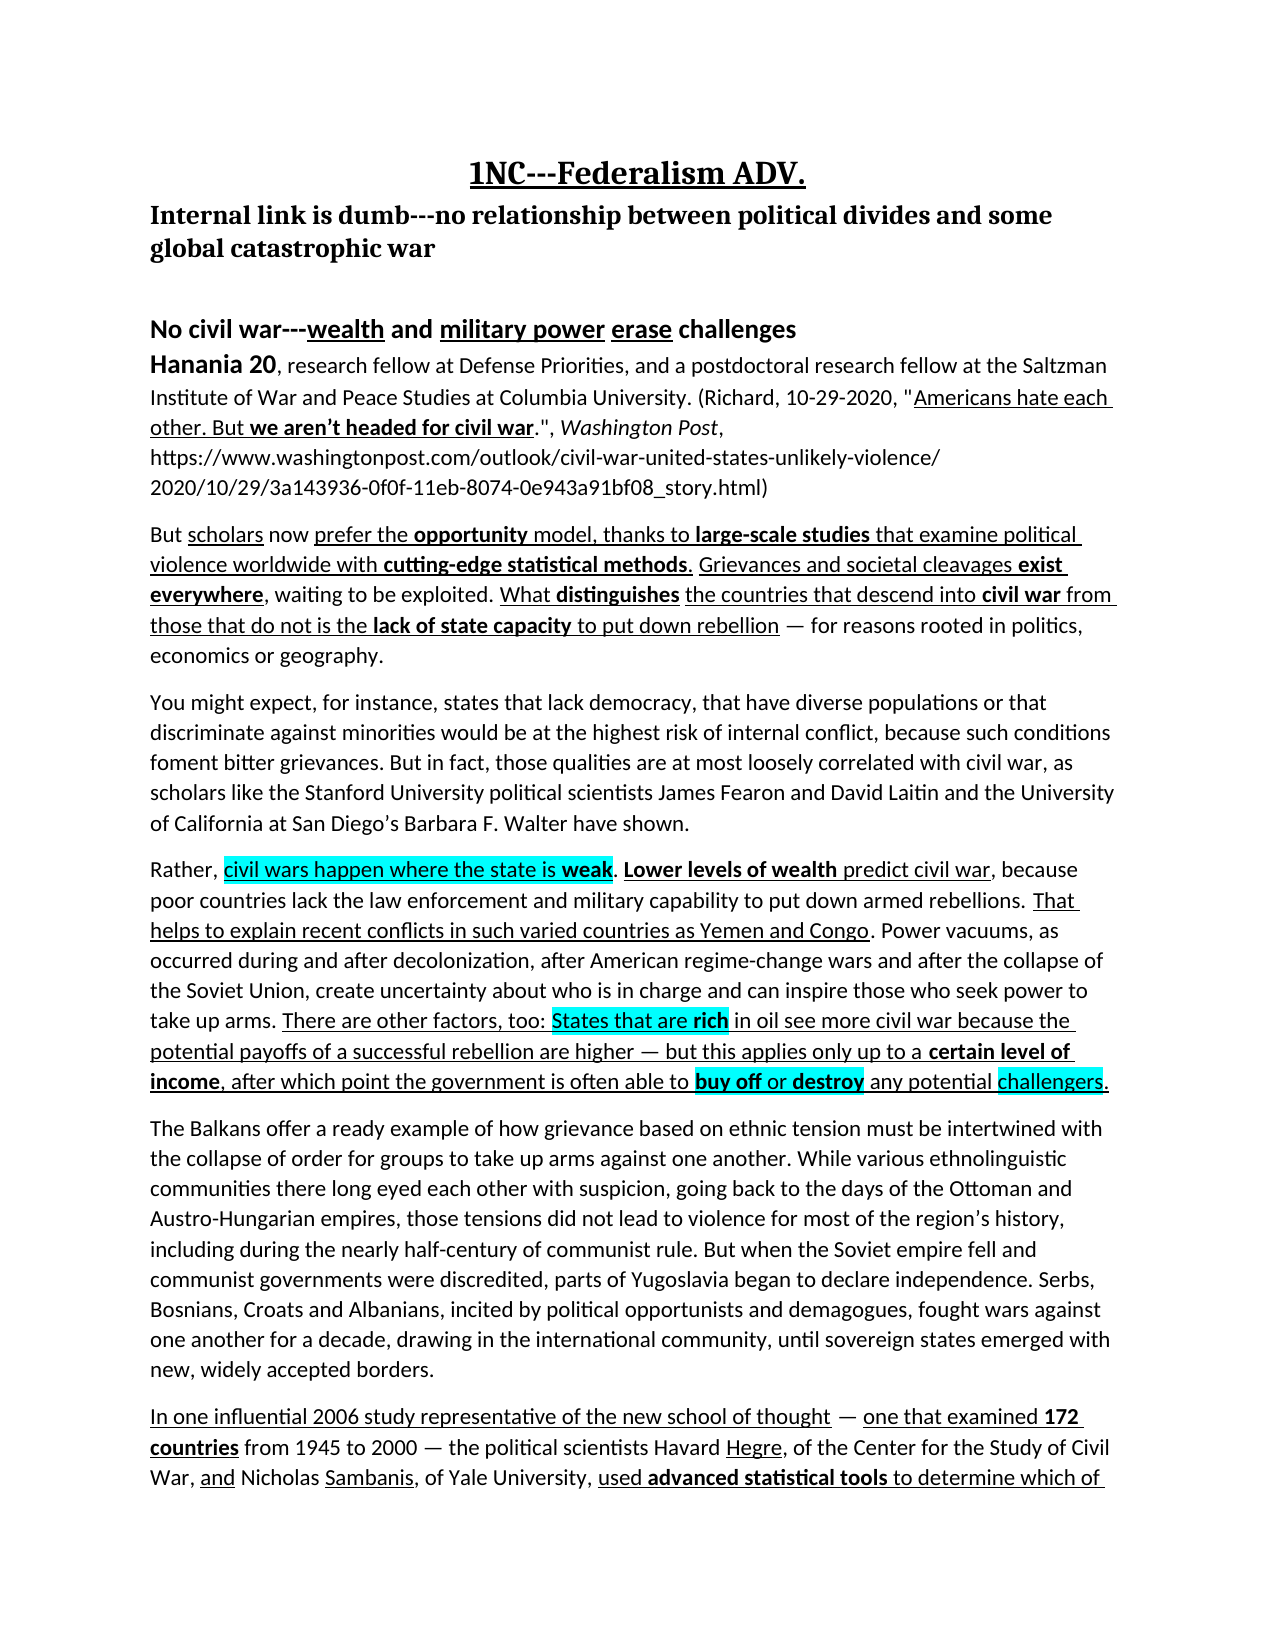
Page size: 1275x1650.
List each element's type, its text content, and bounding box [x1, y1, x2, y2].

subtitle Internal link is dumb---no relationship between political divides and some global catastrophic war [150, 200, 1125, 264]
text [150, 1402, 1125, 1491]
text The Balkans offer a ready example of how grievance based on ethnic tension must be intertwined with the collapse of order for groups to take up arms against one another. While various ethnolinguistic communities there long eyed each other with suspicion, going back to the days of the Ottoman and Austro-Hungarian empires, those tensions did not lead to violence for most of the region’s history, including during the nearly half-century of communist rule. But when the Soviet empire fell and communist governments were discredited, parts of Yugoslavia began to declare independence. Serbs, Bosnians, Croats and Albanians, incited by political opportunists and demagogues, fought wars against one another for a decade, drawing in the international community, until sovereign states emerged with new, widely accepted borders. [150, 1114, 1125, 1384]
text But scholars now prefer the opportunity model, thanks to large-scale studies that examine political violence worldwide with cutting-edge statistical methods. Grievances and societal cleavages exist everywhere, waiting to be exploited. What distinguishes the countries that descend into civil war from those that do not is the lack of state capacity to put down rebellion — for reasons rooted in politics, economics or geography. [150, 520, 1125, 669]
subtitle 1NC---Federalism ADV. [150, 154, 1125, 192]
text Hanania 20, research fellow at Defense Priorities, and a postdoctoral research fellow at the Saltzman Institute of War and Peace Studies at Columbia University. (Richard, 10-29-2020, "Americans hate each other. But we aren’t headed for civil war.", Washington Post, https://www.washingtonpost.com/outlook/civil-war-united-states-unlikely-violence/2020/10/29/3a143936-0f0f-11eb-8074-0e943a91bf08_story.html) [150, 347, 1125, 501]
text You might expect, for instance, states that lack democracy, that have diverse populations or that discriminate against minorities would be at the highest risk of internal conflict, because such conditions foment bitter grievances. But in fact, those qualities are at most loosely correlated with civil war, as scholars like the Stanford University political scientists James Fearon and David Laitin and the University of California at San Diego’s Barbara F. Walter have shown. [150, 688, 1125, 837]
text Rather, civil wars happen where the state is weak. Lower levels of wealth predict civil war, because poor countries lack the law enforcement and military capability to put down armed rebellions. That helps to explain recent conflicts in such varied countries as Yemen and Congo. Power vacuums, as occurred during and after decolonization, after American regime-change wars and after the collapse of the Soviet Union, create uncertainty about who is in charge and can inspire those who seek power to take up arms. There are other factors, too: States that are rich in oil see more civil war because the potential payoffs of a successful rebellion are higher — but this applies only up to a certain level of income, after which point the government is often able to buy off or destroy any potential challengers. [150, 856, 1125, 1095]
subtitle No civil war---wealth and military power erase challenges [150, 312, 1125, 345]
